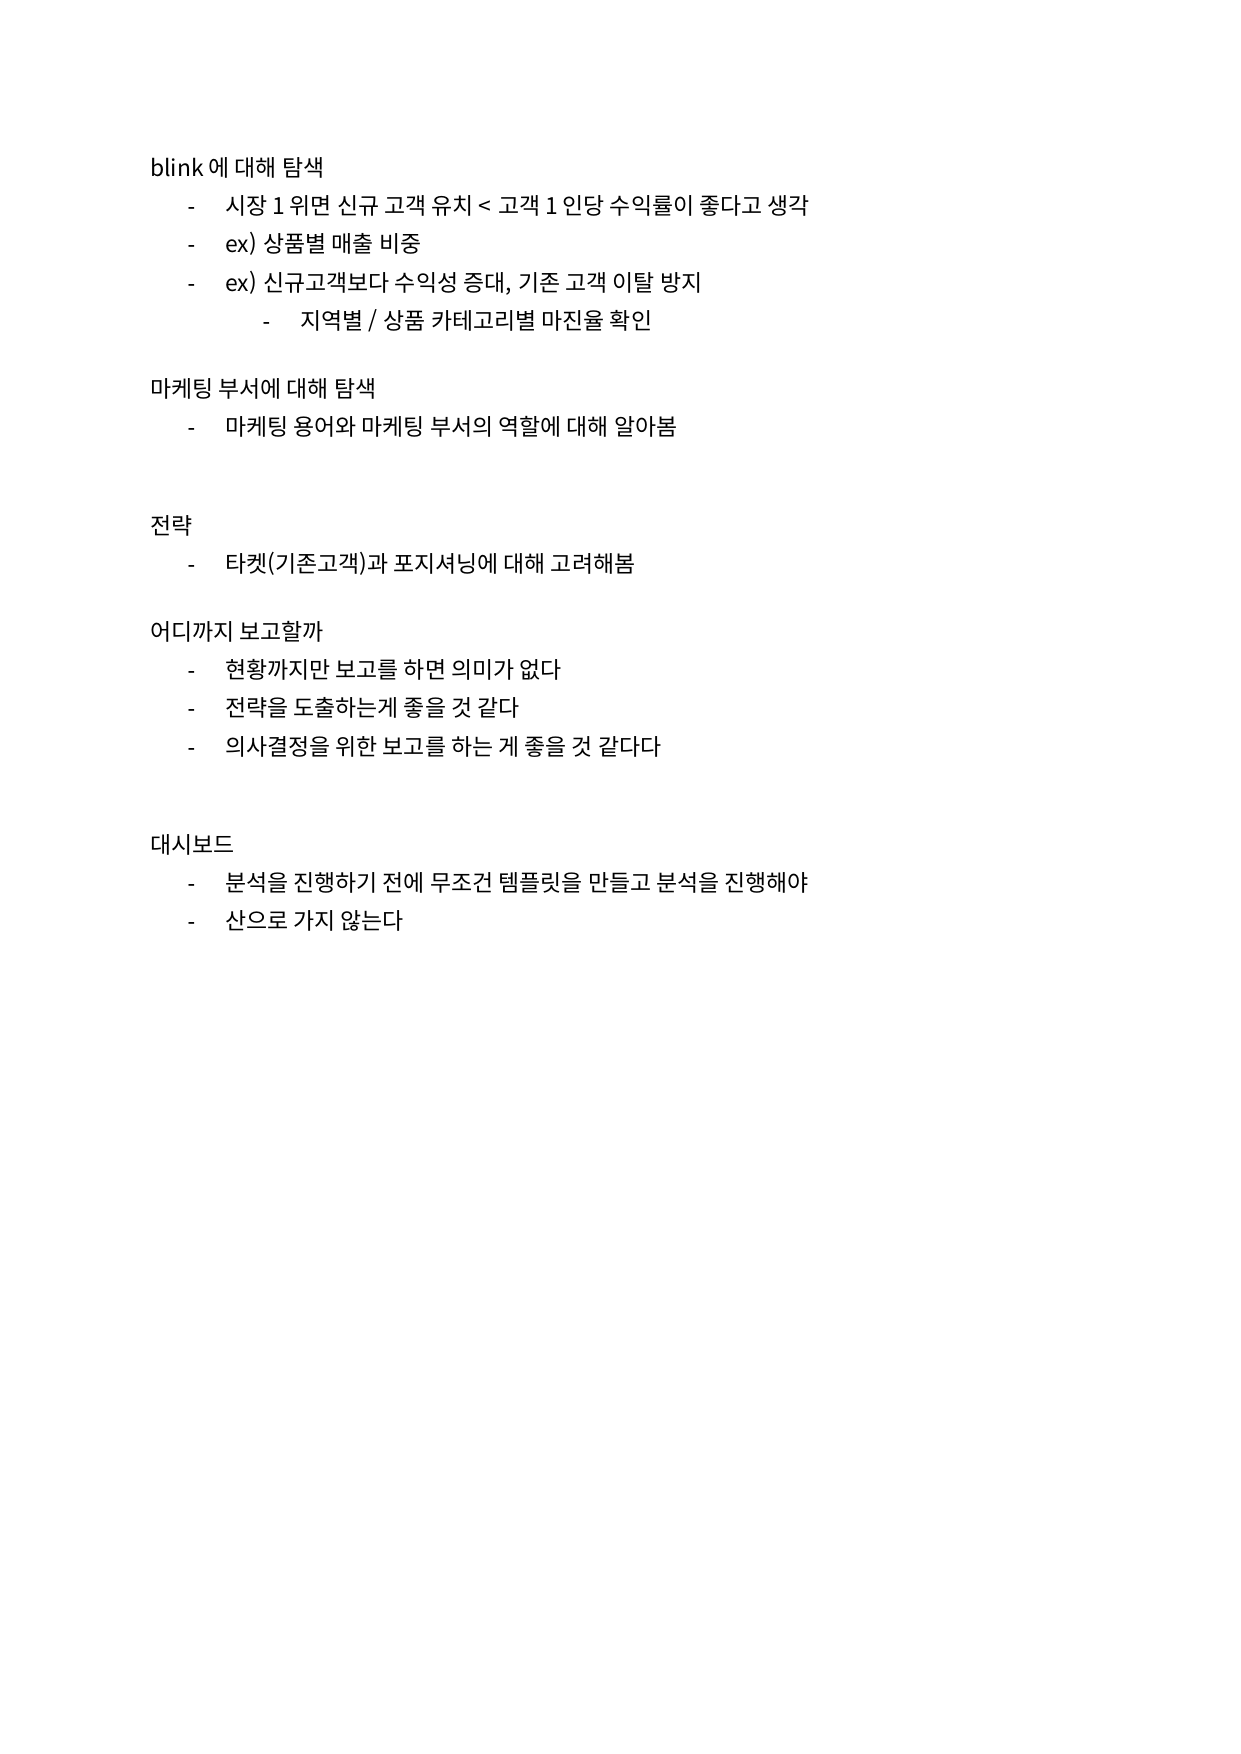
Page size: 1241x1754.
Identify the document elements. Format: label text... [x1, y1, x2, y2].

list 지역별 / 상품 카테고리별 마진율 확인 [262, 302, 1090, 336]
list 분석을 진행하기 전에 무조건 템플릿을 만들고 분석을 진행해야 [187, 865, 1090, 898]
text 어디까지 보고할까 [150, 614, 1090, 647]
list 산으로 가지 않는다 [187, 903, 1090, 936]
text 마케팅 부서에 대해 탐색 [150, 371, 1090, 404]
list 타켓(기존고객)과 포지셔닝에 대해 고려해봄 [187, 546, 1090, 579]
list 마케팅 용어와 마케팅 부서의 역할에 대해 알아봄 [187, 409, 1090, 442]
list ex) 신규고객보다 수익성 증대, 기존 고객 이탈 방지 [187, 264, 1090, 298]
list ex) 상품별 매출 비중 [187, 226, 1090, 259]
list 전략을 도출하는게 좋을 것 같다 [187, 690, 1090, 723]
text 대시보드 [150, 827, 1090, 860]
text 전략 [150, 507, 1090, 541]
text blink에 대해 탐색 [150, 150, 1090, 183]
list 의사결정을 위한 보고를 하는 게 좋을 것 같다다 [187, 728, 1090, 762]
list 현황까지만 보고를 하면 의미가 없다 [187, 652, 1090, 685]
list 시장 1위면 신규 고객 유치 < 고객 1인당 수익률이 좋다고 생각 [187, 188, 1090, 221]
